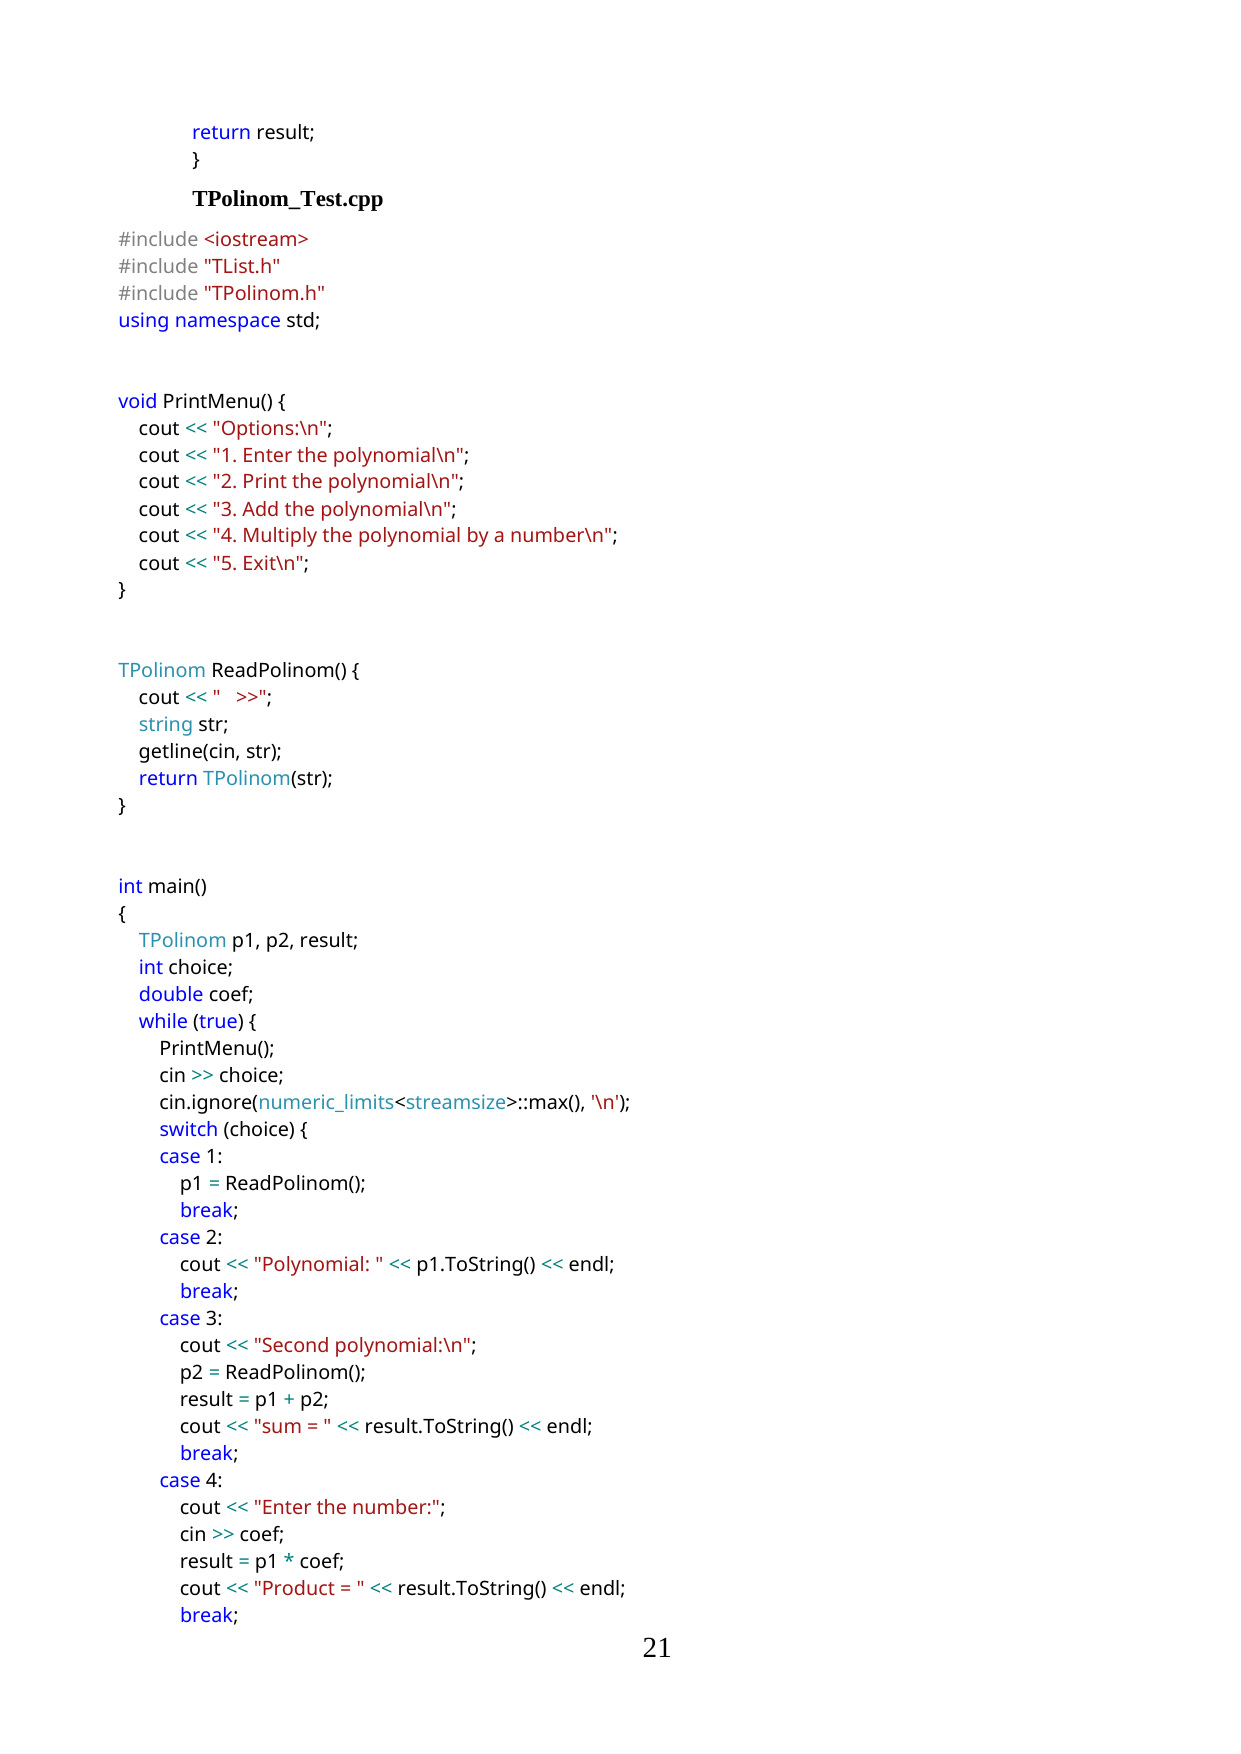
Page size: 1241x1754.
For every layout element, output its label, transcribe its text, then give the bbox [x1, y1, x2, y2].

text TPolinom_Test.cpp [118, 186, 1122, 212]
text break; [118, 1601, 1122, 1628]
text #include "TPolinom.h" [118, 279, 1122, 306]
text p2 = ReadPolinom(); [118, 1358, 1122, 1385]
text result = p1 + p2; [118, 1385, 1122, 1412]
text case 2: [118, 1223, 1122, 1250]
text case 4: [118, 1466, 1122, 1493]
text return TPolinom(str); [118, 764, 1122, 792]
text cout << "3. Add the polynomial\n"; [118, 495, 1122, 522]
text { [118, 899, 1122, 926]
text cout << "1. Enter the polynomial\n"; [118, 441, 1122, 468]
text } [118, 792, 1122, 818]
text p1 = ReadPolinom(); [118, 1169, 1122, 1196]
text TPolinom p1, p2, result; [118, 926, 1122, 953]
text cout << "4. Multiply the polynomial by a number\n"; [118, 522, 1122, 549]
text cout << "sum = " << result.ToString() << endl; [118, 1412, 1122, 1439]
text getline(cin, str); [118, 738, 1122, 764]
text cin.ignore(numeric_limits<streamsize>::max(), '\n'); [118, 1088, 1122, 1115]
text while (true) { [118, 1007, 1122, 1034]
text cout << " >>"; [118, 684, 1122, 711]
text cout << "Enter the number:"; [118, 1493, 1122, 1520]
text break; [118, 1277, 1122, 1304]
text cout << "Second polynomial:\n"; [118, 1331, 1122, 1358]
text case 3: [118, 1304, 1122, 1331]
text TPolinom ReadPolinom() { [118, 657, 1122, 684]
text cout << "2. Print the polynomial\n"; [118, 468, 1122, 495]
text double coef; [118, 980, 1122, 1007]
text cin >> choice; [118, 1061, 1122, 1088]
text #include <iostream> [118, 225, 1122, 252]
text void PrintMenu() { [118, 387, 1122, 414]
text break; [118, 1196, 1122, 1223]
text int choice; [118, 953, 1122, 980]
text switch (choice) { [118, 1115, 1122, 1142]
text #include "TList.h" [118, 252, 1122, 279]
text cout << "Options:\n"; [118, 414, 1122, 441]
text result = p1 * coef; [118, 1547, 1122, 1574]
text } [118, 145, 1122, 172]
text PrintMenu(); [118, 1034, 1122, 1061]
text cout << "Polynomial: " << p1.ToString() << endl; [118, 1250, 1122, 1277]
text int main() [118, 872, 1122, 899]
text cout << "Product = " << result.ToString() << endl; [118, 1574, 1122, 1601]
text cout << "5. Exit\n"; [118, 549, 1122, 576]
text break; [118, 1439, 1122, 1466]
text } [118, 576, 1122, 603]
text using namespace std; [118, 306, 1122, 333]
text return result; [118, 118, 1122, 145]
text cin >> coef; [118, 1520, 1122, 1547]
text string str; [118, 711, 1122, 738]
text case 1: [118, 1142, 1122, 1169]
